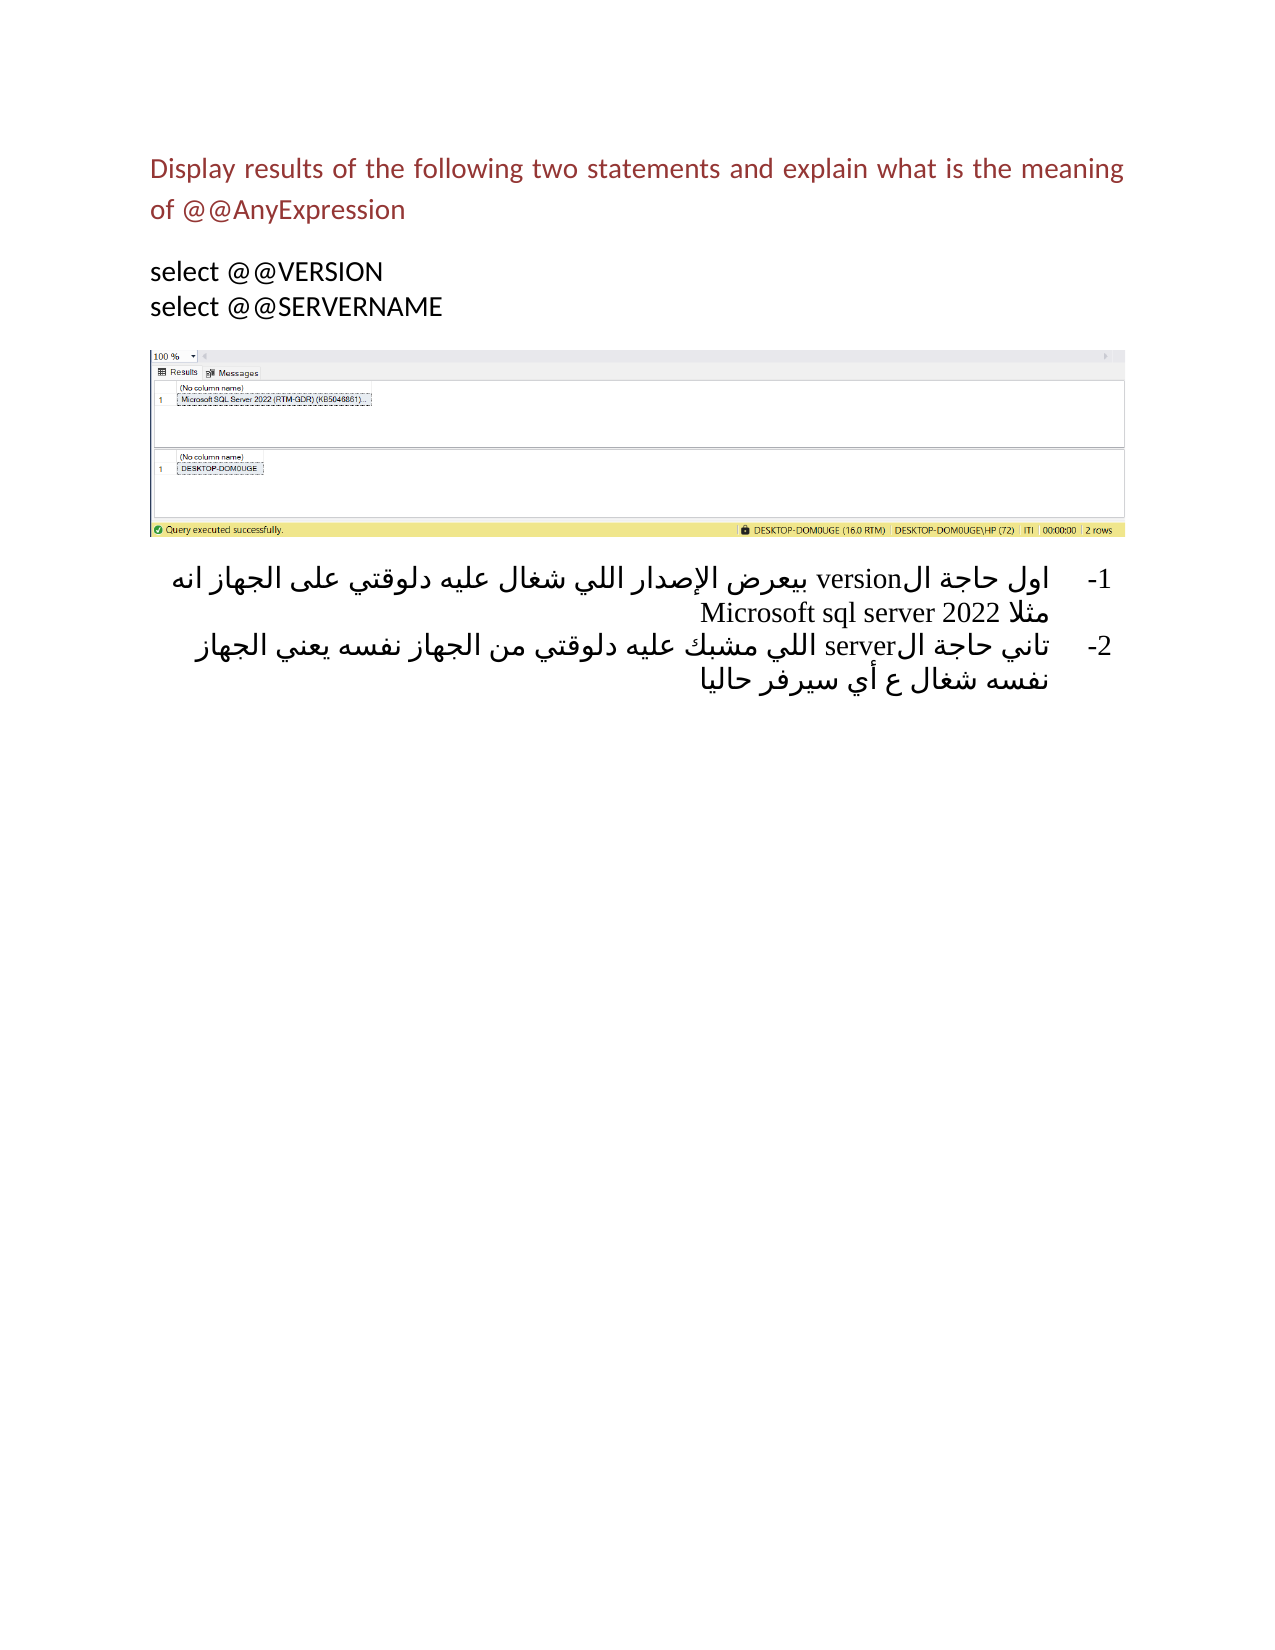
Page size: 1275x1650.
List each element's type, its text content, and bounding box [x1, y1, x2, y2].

list اول حاجة الversion بيعرض الإصدار اللي شغال عليه دلوقتي على الجهاز انه مثلا Microsoft sql server 2022 [150, 561, 1087, 628]
list تاني حاجة الserver اللي مشبك عليه دلوقتي من الجهاز نفسه يعني الجهاز نفسه شغال ع أي سيرفر حاليا [150, 628, 1087, 695]
text select @@VERSION [150, 253, 1125, 288]
text Display results of the following two statements and explain what is the meaning of @@AnyExpression [150, 150, 1125, 227]
text select @@SERVERNAME [150, 288, 1125, 324]
picture [150, 350, 1125, 537]
